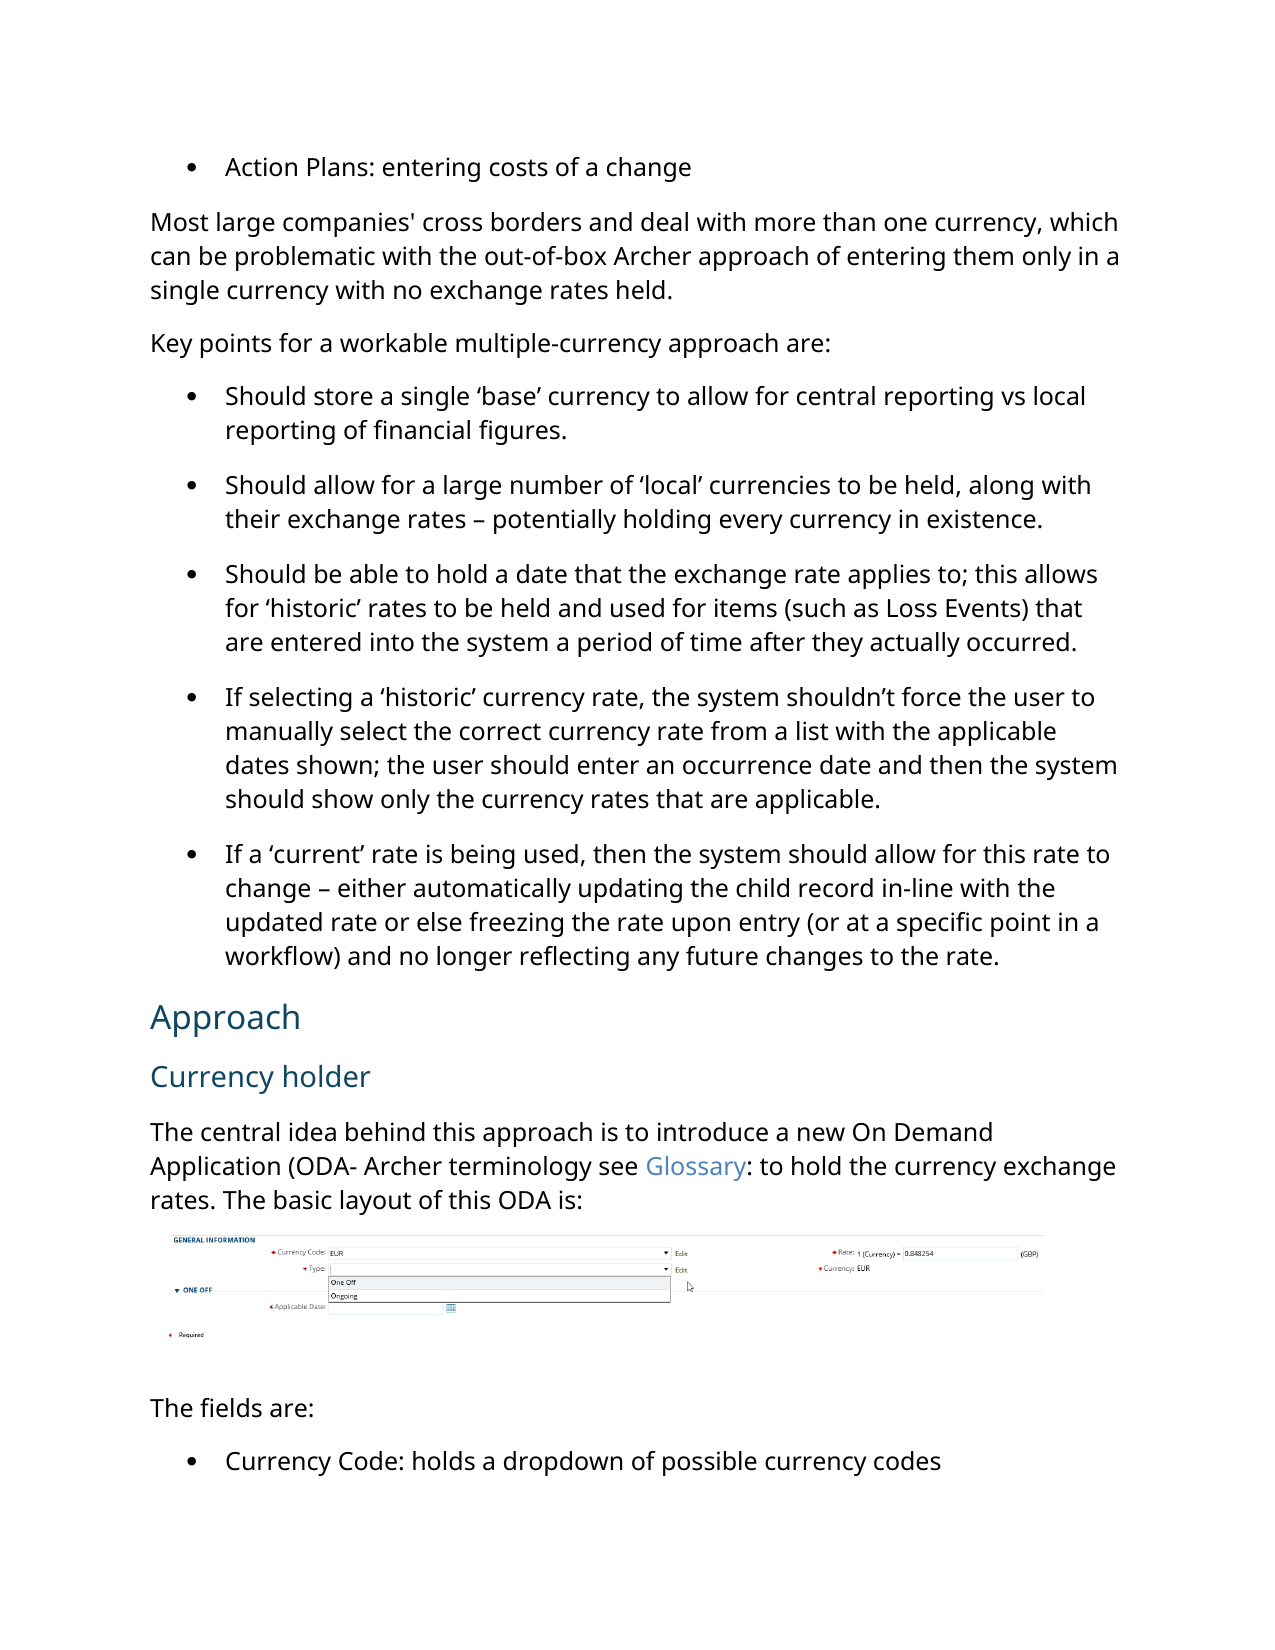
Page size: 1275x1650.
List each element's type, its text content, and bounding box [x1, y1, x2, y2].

list Action Plans: entering costs of a change [187, 150, 1125, 184]
text Most large companies' cross borders and deal with more than one currency, which can be problematic with the out-of-box Archer approach of entering them only in a single currency with no exchange rates held. [150, 205, 1125, 307]
text The fields are: [150, 1391, 1125, 1425]
subtitle Currency holder [150, 1056, 1125, 1096]
list Should allow for a large number of ‘local’ currencies to be held, along with their exchange rates – potentially holding every currency in existence. [187, 468, 1125, 536]
list Currency Code: holds a dropdown of possible currency codes [187, 1443, 1125, 1478]
subtitle Approach [150, 994, 1125, 1039]
list If selecting a ‘historic’ currency rate, the system shouldn’t force the user to manually select the correct currency rate from a list with the applicable dates shown; the user should enter an occurrence date and then the system should show only the currency rates that are applicable. [187, 679, 1125, 816]
picture [168, 1235, 1044, 1338]
list Should be able to hold a date that the exchange rate applies to; this allows for ‘historic’ rates to be held and used for items (such as Loss Events) that are entered into the system a period of time after they actually occurred. [187, 557, 1125, 659]
list Should store a single ‘base’ currency to allow for central reporting vs local reporting of financial figures. [187, 379, 1125, 447]
text The central idea behind this approach is to introduce a new On Demand Application (ODA- Archer terminology see Glossary: to hold the currency exchange rates. The basic layout of this ODA is: [150, 1114, 1125, 1216]
list If a ‘current’ rate is being used, then the system should allow for this rate to change – either automatically updating the child record in-line with the updated rate or else freezing the rate upon entry (or at a specific point in a workflow) and no longer reflecting any future changes to the rate. [187, 837, 1125, 973]
text Key points for a workable multiple-currency approach are: [150, 326, 1125, 360]
